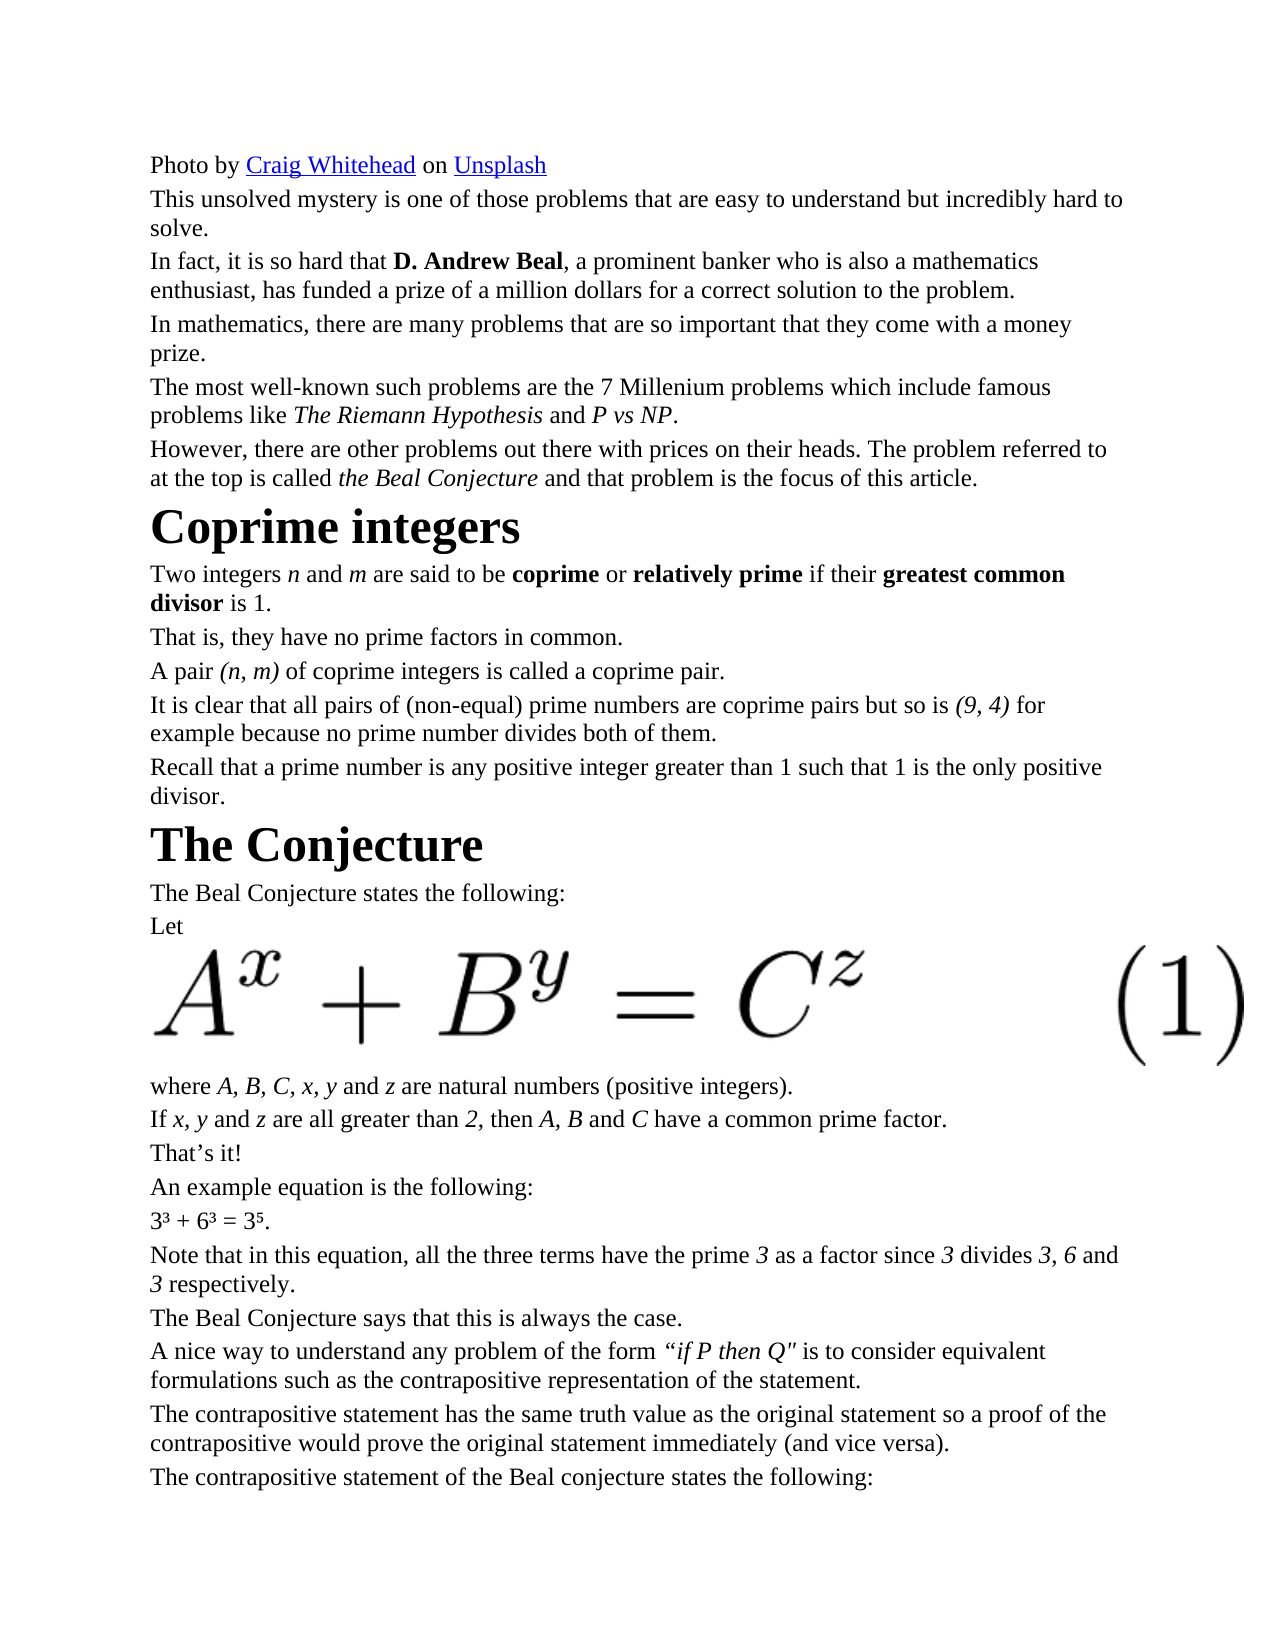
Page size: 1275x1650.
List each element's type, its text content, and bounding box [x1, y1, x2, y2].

text The contrapositive statement of the Beal conjecture states the following: [150, 1462, 1125, 1490]
text That’s it! [150, 1138, 1125, 1167]
text 3³ + 6³ = 3⁵. [150, 1206, 1125, 1235]
text An example equation is the following: [150, 1172, 1125, 1201]
text If x, y and z are all greater than 2, then A, B and C have a common prime factor. [150, 1104, 1125, 1133]
text However, there are other problems out there with prices on their heads. The problem referred to at the top is called the Beal Conjecture and that problem is the focus of this article. [150, 434, 1125, 492]
text The most well-known such problems are the 7 Millenium problems which include famous problems like The Riemann Hypothesis and P vs NP. [150, 372, 1125, 429]
text Note that in this equation, all the three terms have the prime 3 as a factor since 3 divides 3, 6 and 3 respectively. [150, 1240, 1125, 1297]
text In mathematics, there are many problems that are so important that they come with a money prize. [150, 309, 1125, 367]
text Photo by Craig Whitehead on Unsplash [150, 150, 1125, 179]
text Let [150, 911, 1125, 940]
text Coprime integers [150, 497, 1125, 554]
text A pair (n, m) of coprime integers is called a coprime pair. [150, 656, 1125, 685]
picture [150, 945, 1244, 1066]
text A nice way to understand any problem of the form “if P then Q" is to consider equivalent formulations such as the contrapositive representation of the statement. [150, 1336, 1125, 1394]
text The Conjecture [150, 815, 1125, 872]
text Recall that a prime number is any positive integer greater than 1 such that 1 is the only positive divisor. [150, 752, 1125, 810]
text where A, B, C, x, y and z are natural numbers (positive integers). [150, 1071, 1125, 1099]
text That is, they have no prime factors in common. [150, 622, 1125, 651]
text The contrapositive statement has the same truth value as the original statement so a proof of the contrapositive would prove the original statement immediately (and vice versa). [150, 1399, 1125, 1457]
text The Beal Conjecture says that this is always the case. [150, 1303, 1125, 1331]
text This unsolved mystery is one of those problems that are easy to understand but incredibly hard to solve. [150, 184, 1125, 241]
text In fact, it is so hard that D. Andrew Beal, a prominent banker who is also a mathematics enthusiast, has funded a prize of a million dollars for a correct solution to the problem. [150, 246, 1125, 304]
text Two integers n and m are said to be coprime or relatively prime if their greatest common divisor is 1. [150, 559, 1125, 617]
text It is clear that all pairs of (non-equal) prime numbers are coprime pairs but so is (9, 4) for example because no prime number divides both of them. [150, 690, 1125, 747]
text The Beal Conjecture states the following: [150, 878, 1125, 906]
